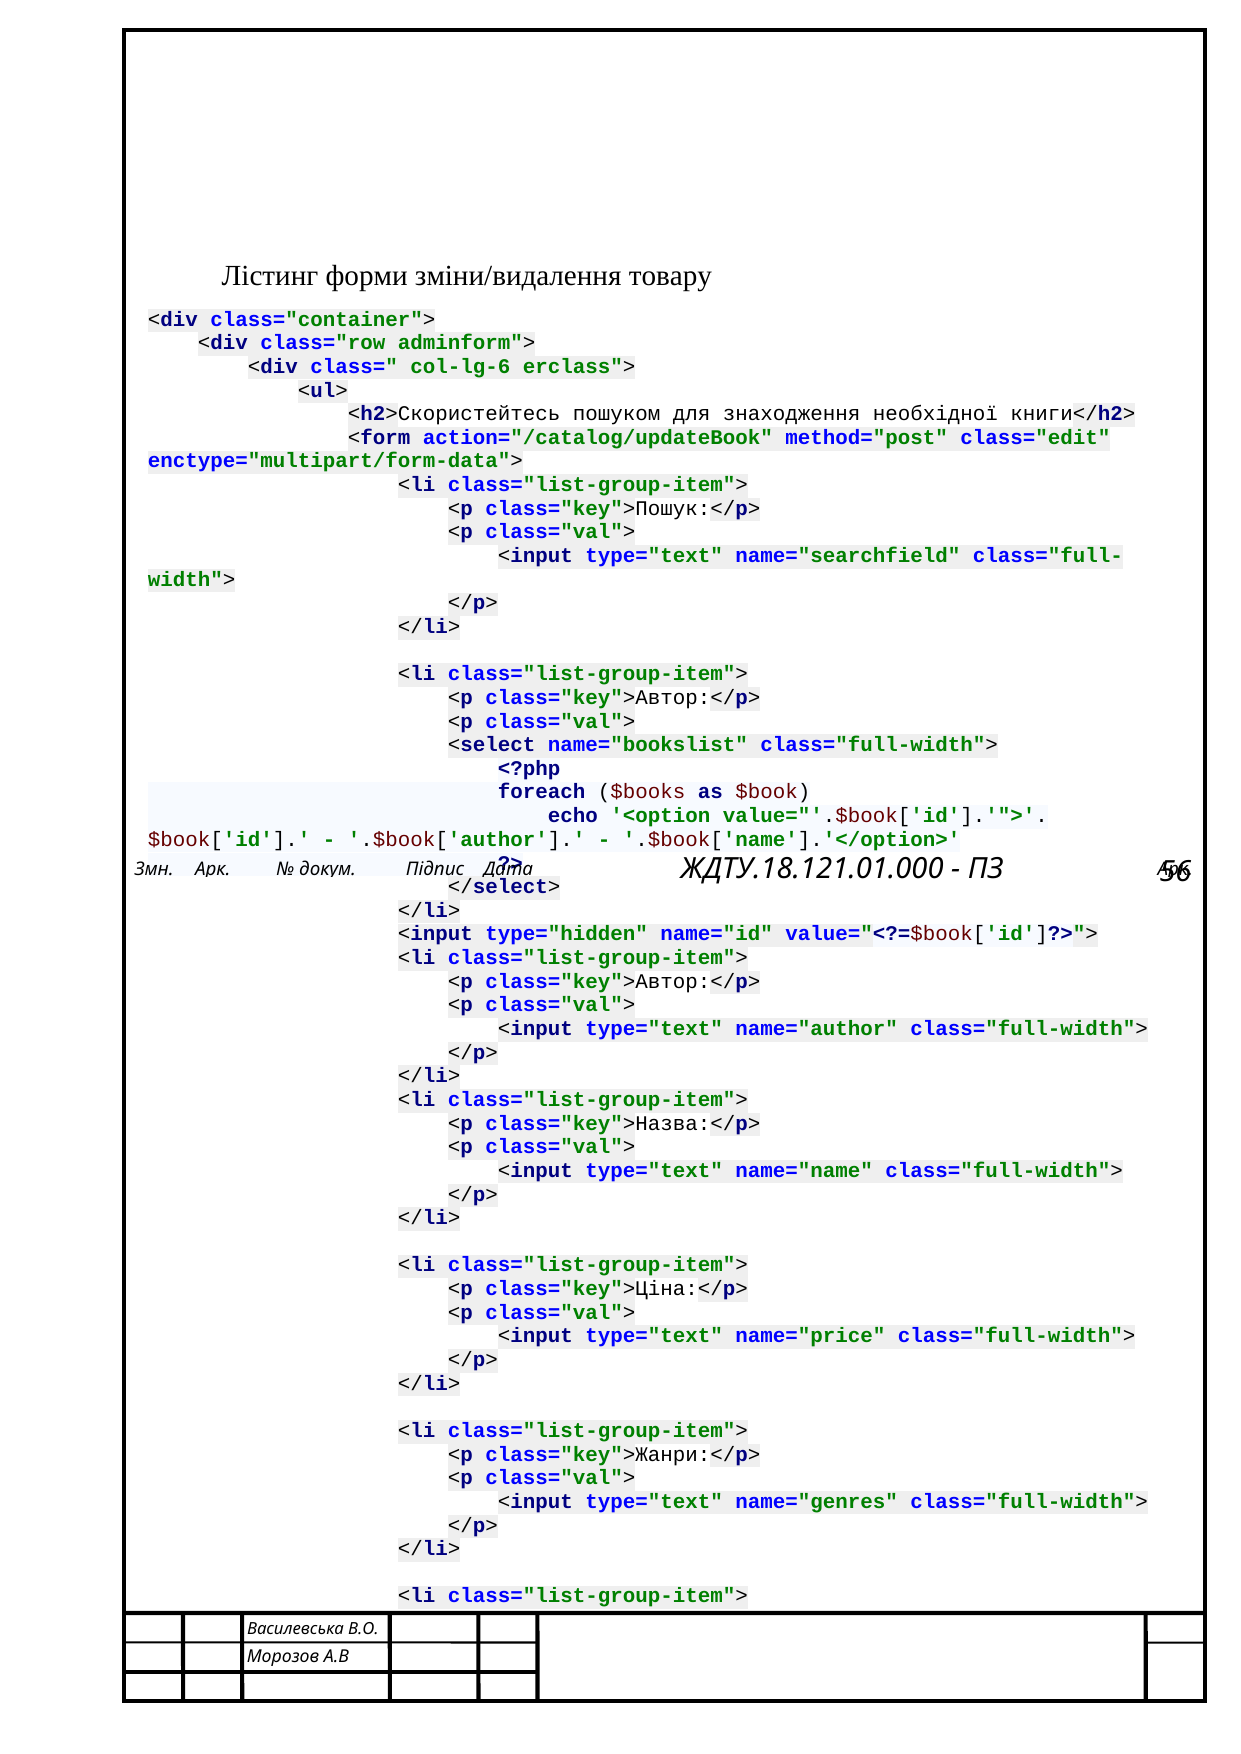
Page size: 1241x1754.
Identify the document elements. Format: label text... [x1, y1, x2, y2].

text Лістинг форми зміни/видалення товару [148, 258, 1181, 292]
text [148, 309, 1181, 1609]
